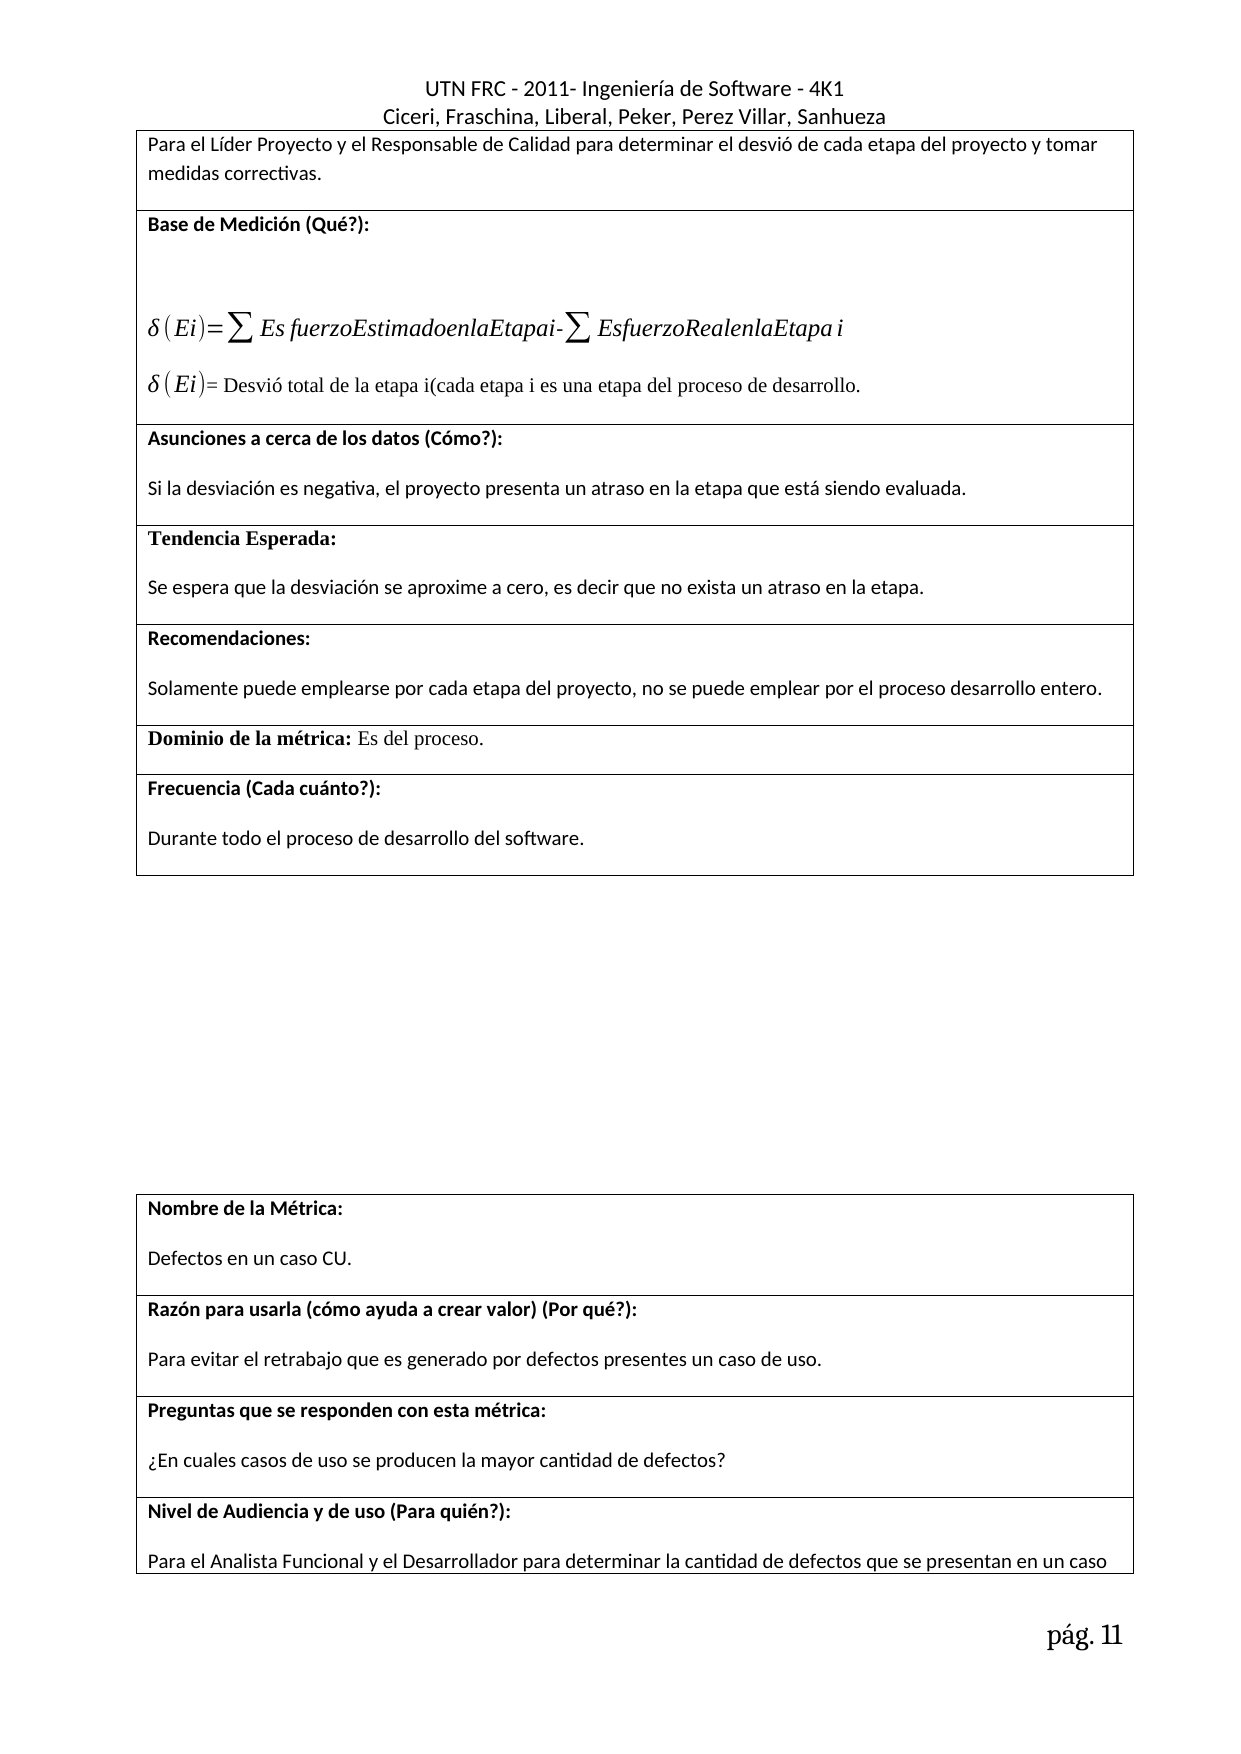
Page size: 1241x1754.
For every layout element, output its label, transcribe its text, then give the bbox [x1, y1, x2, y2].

table_header Nombre de la Métrica: Defectos en un caso CU. [137, 1195, 1133, 1295]
table_cell Dominio de la métrica: Es del proceso. [137, 726, 1133, 774]
table_cell Preguntas que se responden con esta métrica: ¿En cuales casos de uso se producen la mayor cantidad de defectos? [137, 1397, 1133, 1497]
table_cell Recomendaciones: Solamente puede emplearse por cada etapa del proyecto, no se puede emplear por el proceso desarrollo entero. [137, 625, 1133, 725]
table_cell Razón para usarla (cómo ayuda a crear valor) (Por qué?): Para evitar el retrabajo que es generado por defectos presentes un caso de uso. [137, 1296, 1133, 1396]
table_cell Base de Medición (Qué?): - = Desvió total de la etapa i(cada etapa i es una etapa del proceso de desarrollo. [137, 211, 1133, 424]
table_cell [137, 131, 1133, 210]
table_cell Asunciones a cerca de los datos (Cómo?): Si la desviación es negativa, el proyecto presenta un atraso en la etapa que está siendo evaluada. [137, 425, 1133, 525]
table_cell Tendencia Esperada: Se espera que la desviación se aproxime a cero, es decir que no exista un atraso en la etapa. [137, 526, 1133, 624]
table_cell Frecuencia (Cada cuánto?): Durante todo el proceso de desarrollo del software. [137, 775, 1133, 875]
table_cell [137, 1498, 1133, 1573]
